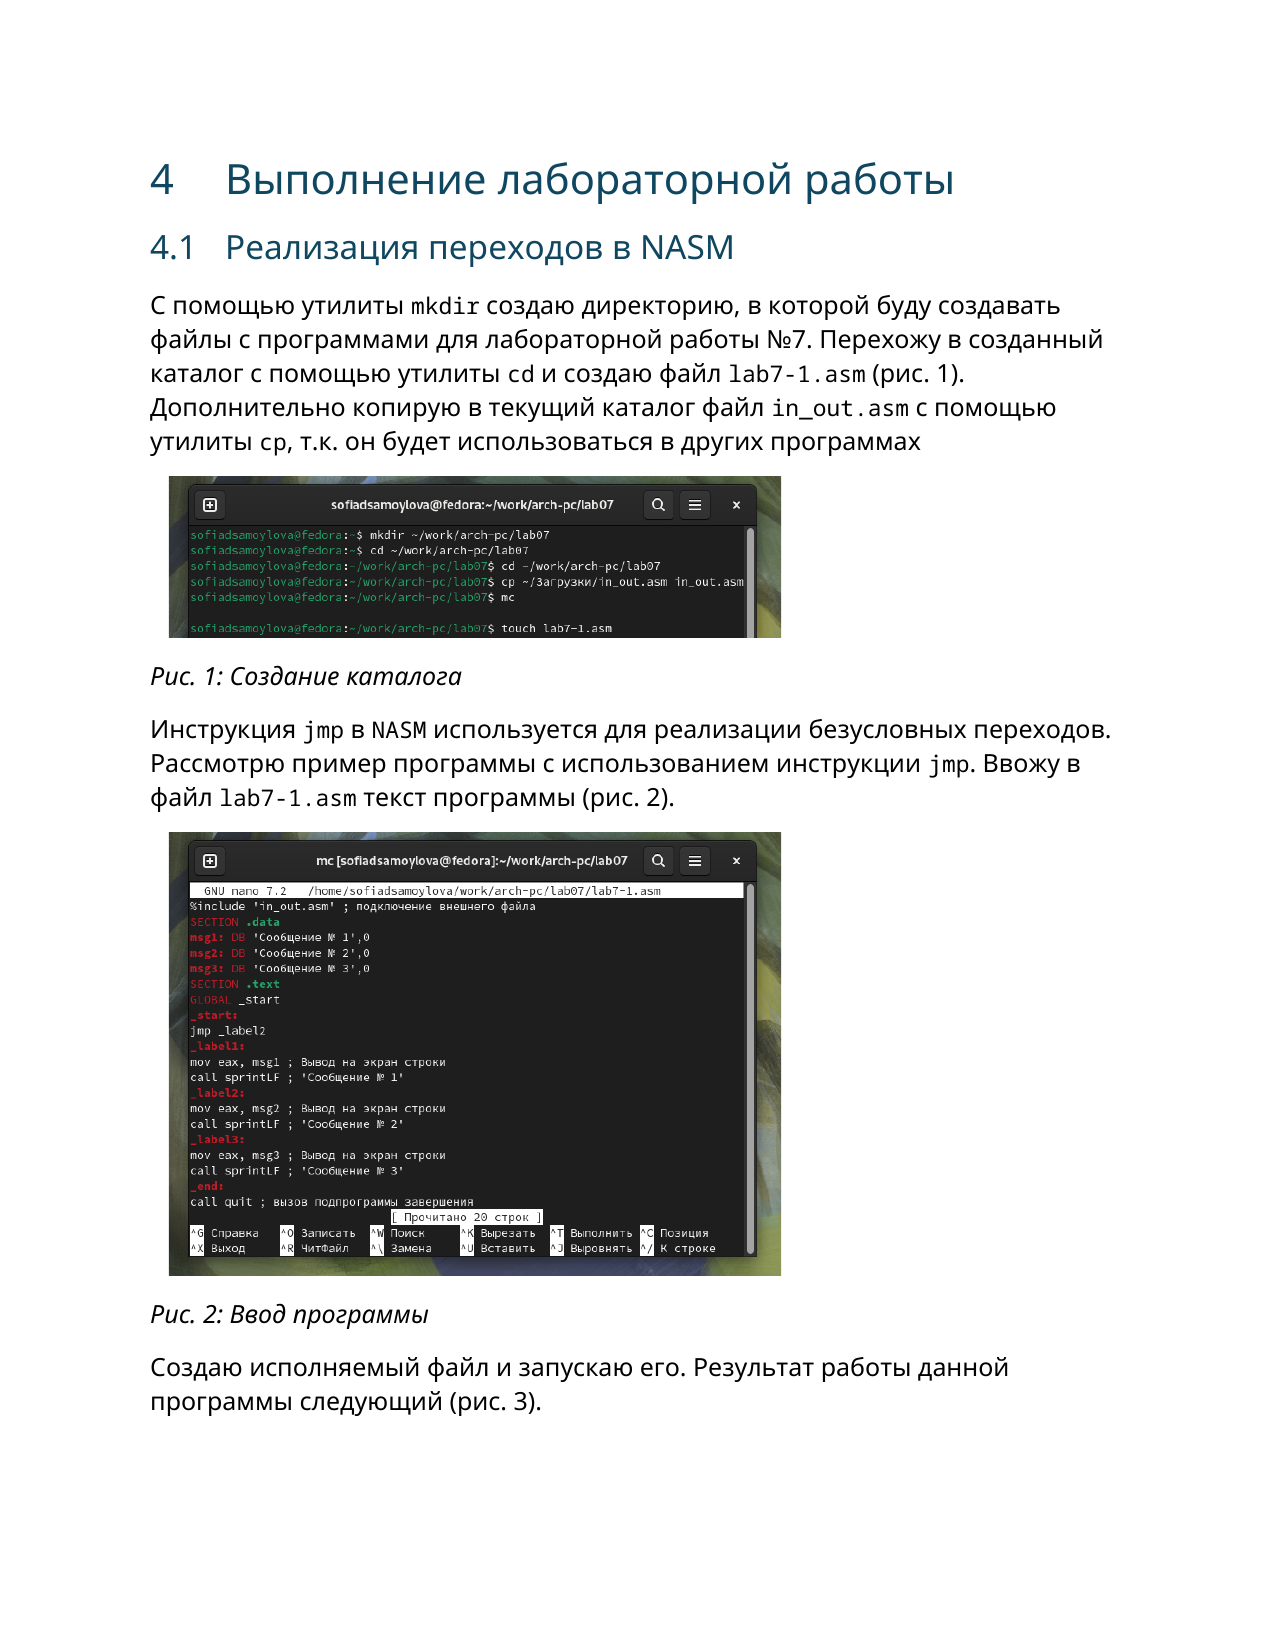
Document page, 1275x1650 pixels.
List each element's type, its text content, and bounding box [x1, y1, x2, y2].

picture [168, 832, 782, 1276]
text Инструкция jmp в NASM используется для реализации безусловных переходов. Рассмотрю пример программы с использованием инструкции jmp. Ввожу в файл lab7-1.asm текст программы (рис. 2). [150, 712, 1125, 814]
text Рис. 1: Создание каталога [150, 659, 1125, 693]
subtitle 4.1 Реализация переходов в NASM [150, 223, 1125, 269]
text С помощью утилиты mkdir создаю директорию, в которой буду создавать файлы с программами для лабораторной работы №7. Перехожу в созданный каталог с помощью утилиты cd и создаю файл lab7-1.asm (рис. 1). Дополнительно копирую в текущий каталог файл in_out.asm с помощью утилиты cp, т.к. он будет использоваться в других программах [150, 288, 1125, 458]
picture [168, 476, 782, 638]
text Рис. 2: Ввод программы [150, 1297, 1125, 1331]
text Создаю исполняемый файл и запускаю его. Результат работы данной программы следующий (рис. 3). [150, 1350, 1125, 1418]
subtitle 4 Выполнение лабораторной работы [150, 150, 1125, 207]
